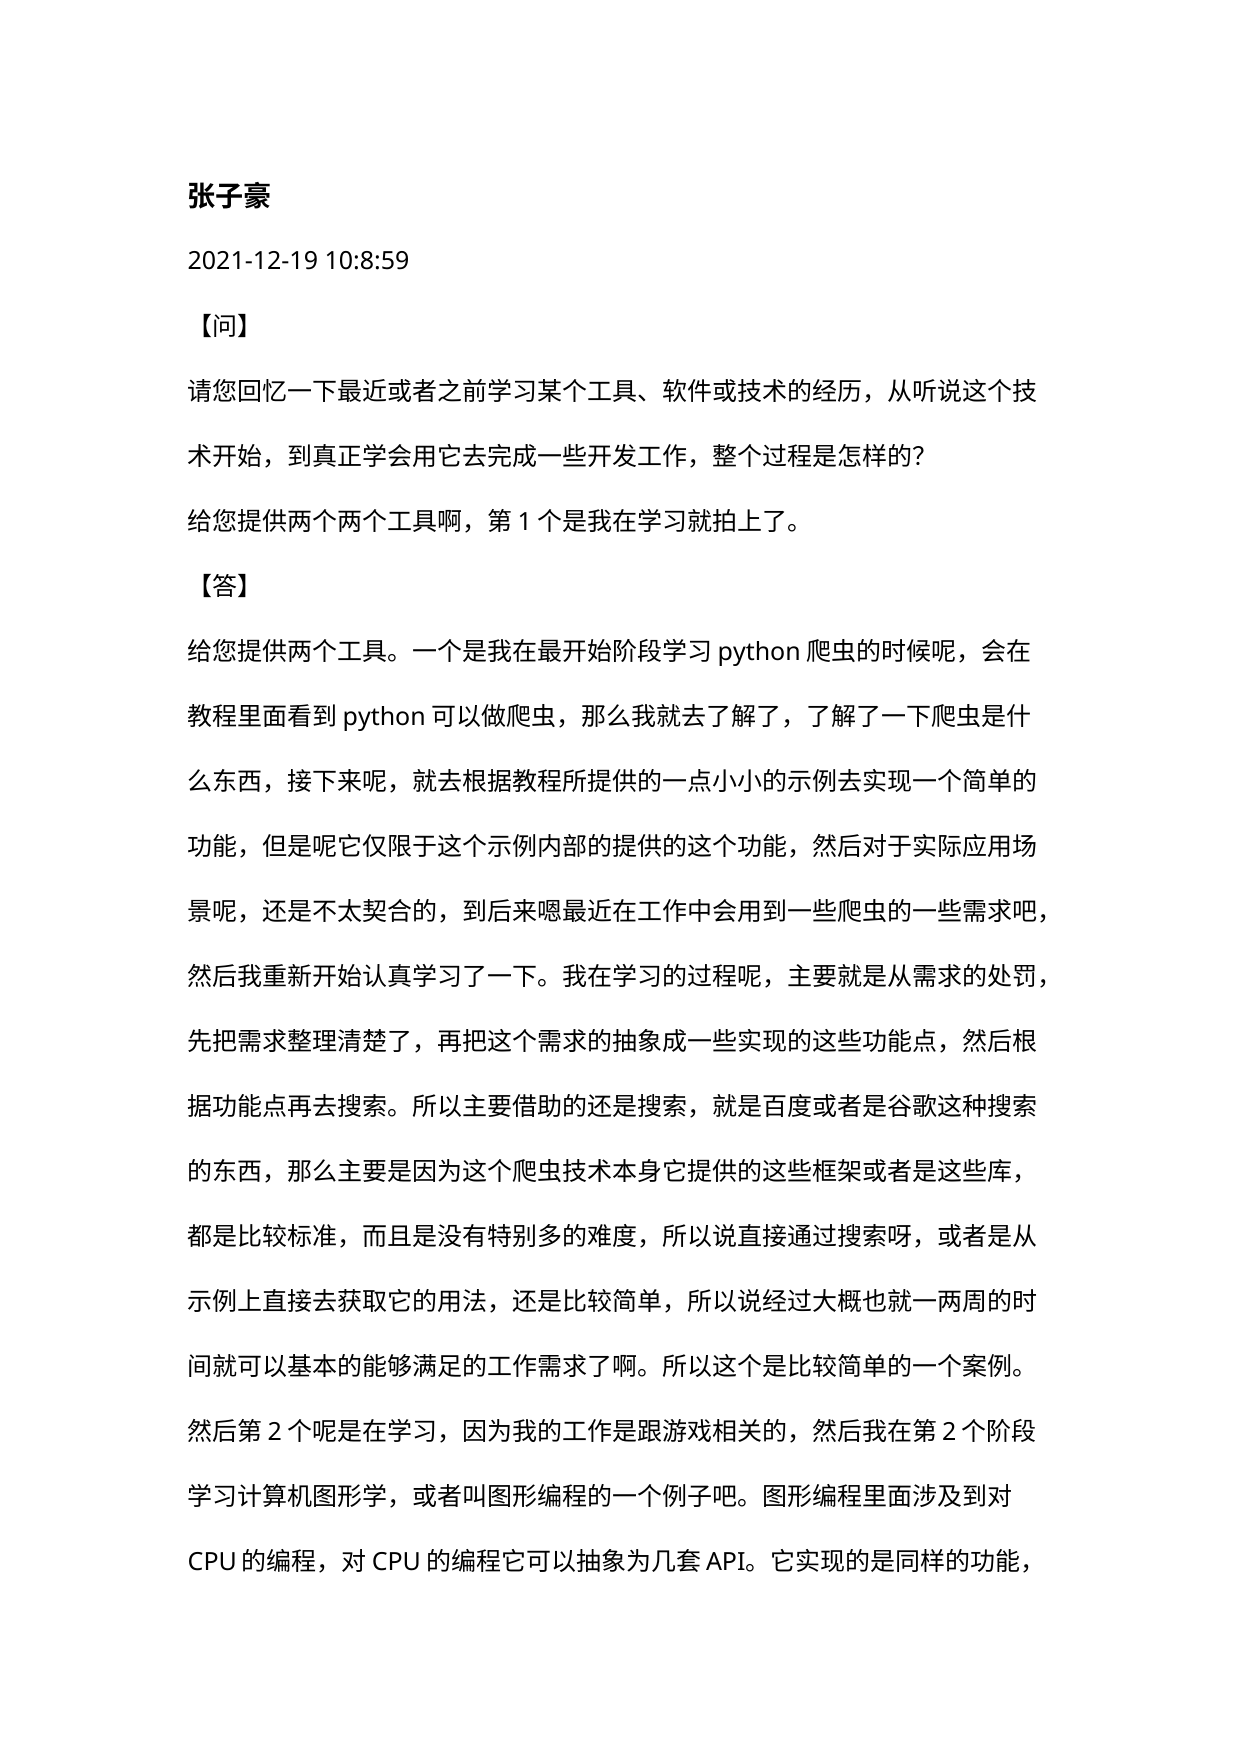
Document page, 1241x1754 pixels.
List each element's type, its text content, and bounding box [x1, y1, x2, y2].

text 张子豪 [187, 162, 1053, 227]
text 【问】 [187, 292, 1053, 357]
text 给您提供两个两个工具啊，第1个是我在学习就拍上了。 [187, 487, 1053, 552]
text 【答】 [187, 552, 1053, 617]
text 2021-12-19 10:8:59 [187, 227, 1053, 292]
text 请您回忆一下最近或者之前学习某个工具、软件或技术的经历，从听说这个技术开始，到真正学会用它去完成一些开发工作，整个过程是怎样的？ [187, 357, 1053, 487]
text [187, 617, 1053, 1592]
